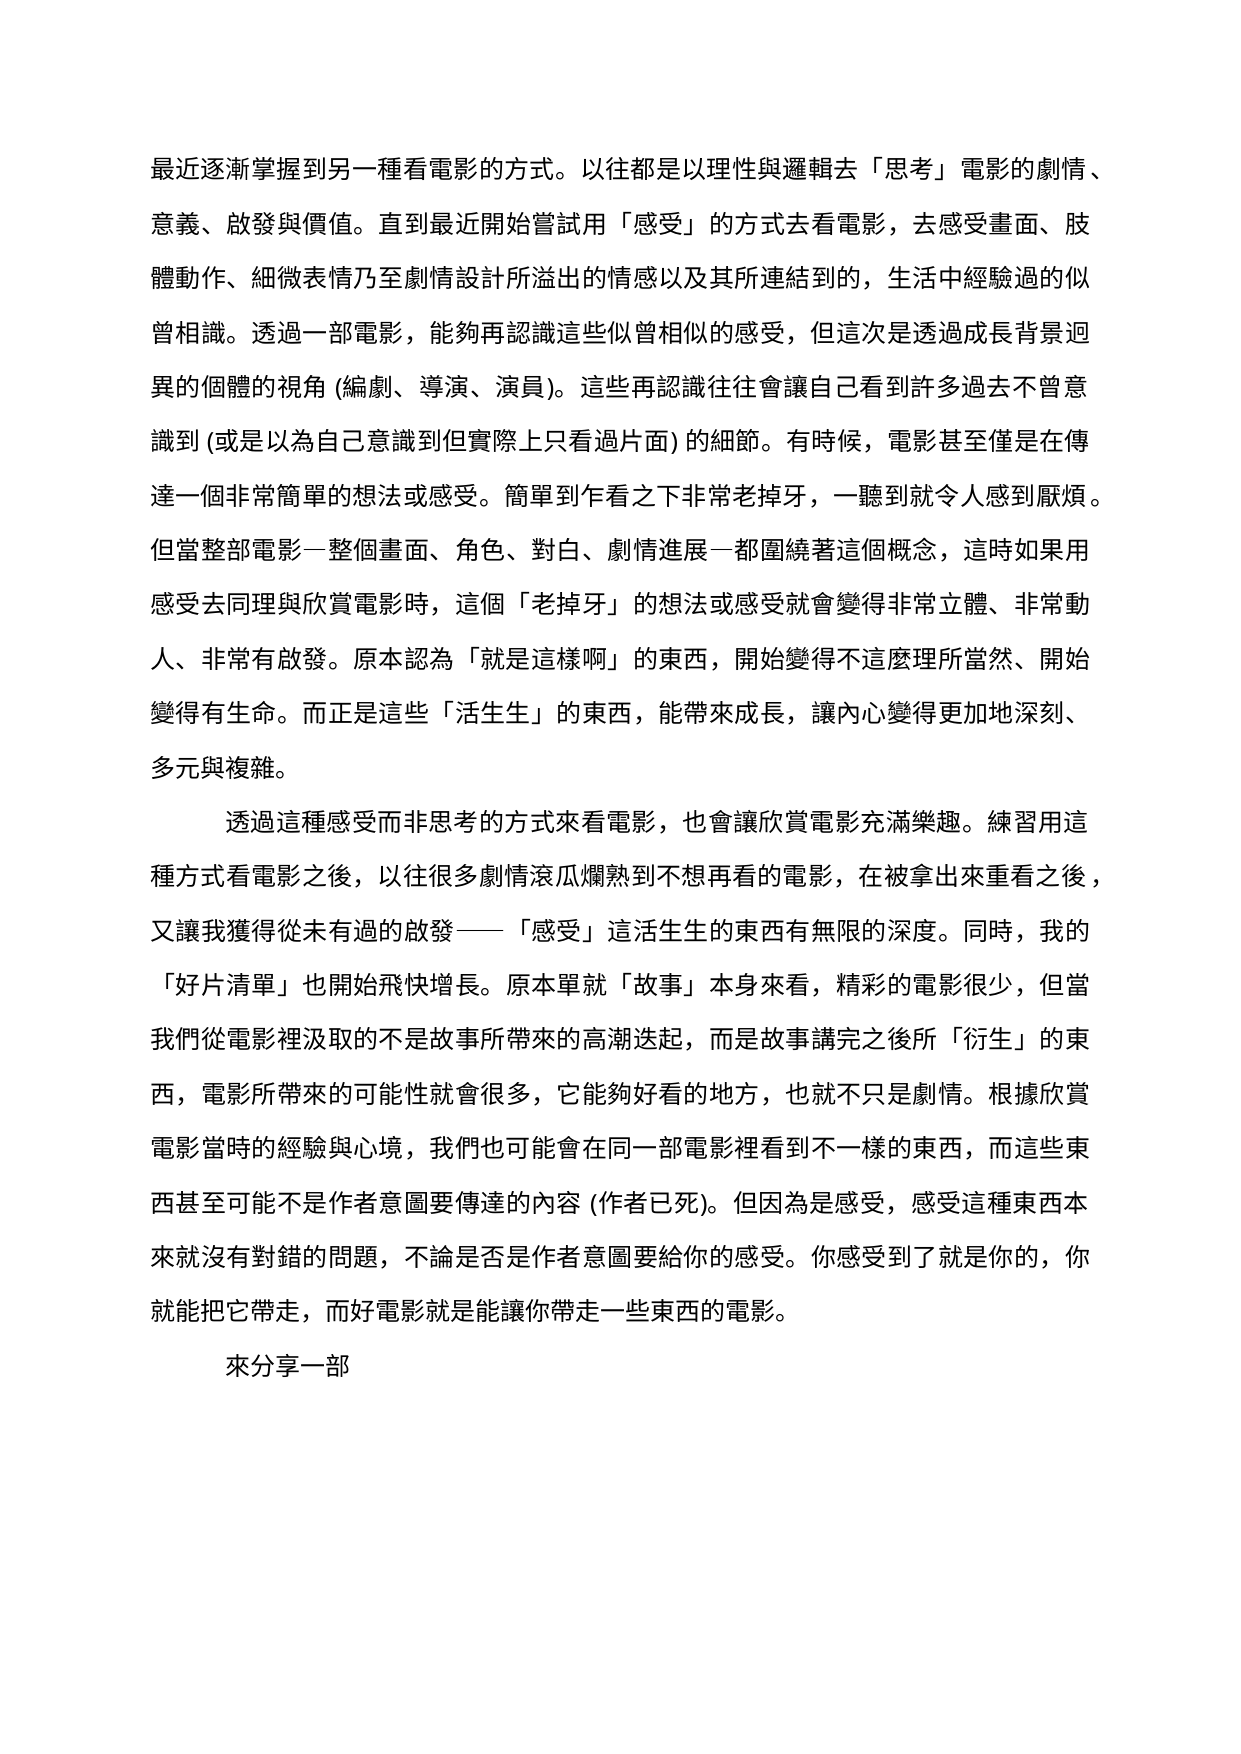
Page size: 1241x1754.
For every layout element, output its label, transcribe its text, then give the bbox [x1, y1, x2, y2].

text 來分享一部 [150, 1346, 1090, 1382]
text 透過這種感受而非思考的方式來看電影，也會讓欣賞電影充滿樂趣。練習用這種方式看電影之後，以往很多劇情滾瓜爛熟到不想再看的電影，在被拿出來重看之後，又讓我獲得從未有過的啟發——「感受」這活生生的東西有無限的深度。同時，我的「好片清單」也開始飛快增長。原本單就「故事」本身來看，精彩的電影很少，但當我們從電影裡汲取的不是故事所帶來的高潮迭起，而是故事講完之後所「衍生」的東西，電影所帶來的可能性就會很多，它能夠好看的地方，也就不只是劇情。根據欣賞電影當時的經驗與心境，我們也可能會在同一部電影裡看到不一樣的東西，而這些東西甚至可能不是作者意圖要傳達的內容 (作者已死)。但因為是感受，感受這種東西本來就沒有對錯的問題，不論是否是作者意圖要給你的感受。你感受到了就是你的，你就能把它帶走，而好電影就是能讓你帶走一些東西的電影。 [150, 802, 1090, 1328]
text 最近逐漸掌握到另一種看電影的方式。以往都是以理性與邏輯去「思考」電影的劇情、意義、啟發與價值。直到最近開始嘗試用「感受」的方式去看電影，去感受畫面、肢體動作、細微表情乃至劇情設計所溢出的情感以及其所連結到的，生活中經驗過的似曾相識。透過一部電影，能夠再認識這些似曾相似的感受，但這次是透過成長背景迥異的個體的視角 (編劇、導演、演員)。這些再認識往往會讓自己看到許多過去不曾意識到 (或是以為自己意識到但實際上只看過片面) 的細節。有時候，電影甚至僅是在傳達一個非常簡單的想法或感受。簡單到乍看之下非常老掉牙，一聽到就令人感到厭煩。但當整部電影—整個畫面、角色、對白、劇情進展—都圍繞著這個概念，這時如果用感受去同理與欣賞電影時，這個「老掉牙」的想法或感受就會變得非常立體、非常動人、非常有啟發。原本認為「就是這樣啊」的東西，開始變得不這麼理所當然、開始變得有生命。而正是這些「活生生」的東西，能帶來成長，讓內心變得更加地深刻、多元與複雜。 [150, 150, 1090, 784]
